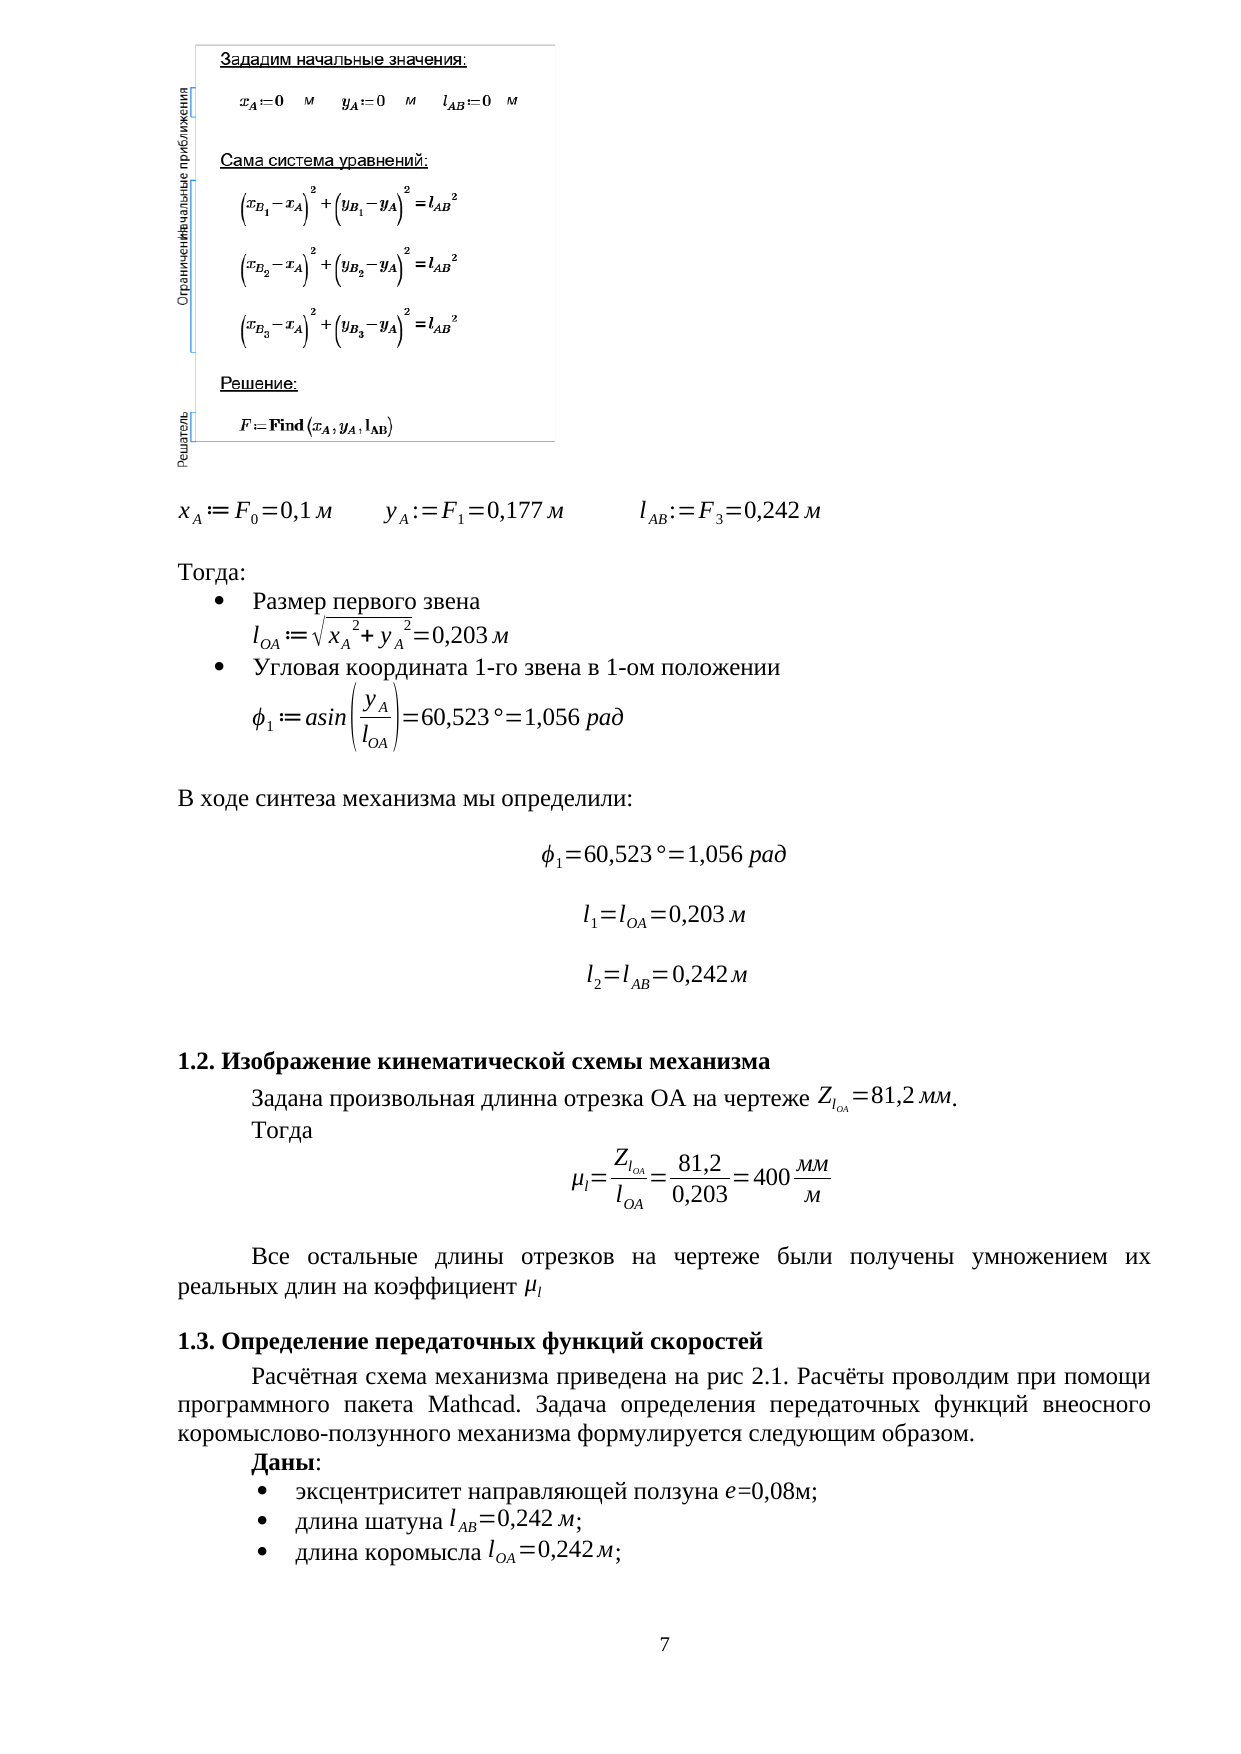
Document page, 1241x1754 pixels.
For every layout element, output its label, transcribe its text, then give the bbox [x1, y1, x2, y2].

text В ходе синтеза механизма мы определили: [177, 783, 1152, 812]
list длина шатуна ; [258, 1504, 1152, 1536]
list длина коромысла ; [258, 1536, 1152, 1567]
list эксцентриситет направляющей ползуна =0,08м; [258, 1476, 1152, 1504]
text Задана произвольная длинна отрезка OA на чертеже . [177, 1081, 1152, 1115]
text Даны: [177, 1447, 1152, 1476]
text Тогда: [88, 557, 1152, 586]
subtitle 1.2. Изображение кинематической схемы механизма [177, 1046, 1152, 1075]
subtitle 1.3. Определение передаточных функций скоростей [177, 1326, 1152, 1354]
text Расчётная схема механизма приведена на рис 2.1. Расчёты проволдим при помощи программного пакета Mathcad. Задача определения передаточных функций внеосного коромыслово-ползунного механизма формулируется следующим образом. [177, 1361, 1152, 1447]
text Тогда [177, 1115, 1152, 1143]
list Угловая координата 1-го звена в 1-ом положении [215, 652, 1152, 681]
picture [177, 44, 556, 467]
list Размер первого звена [215, 586, 1152, 615]
text Все остальные длины отрезков на чертеже были получены умножением их реальных длин на коэффициент [177, 1241, 1152, 1301]
